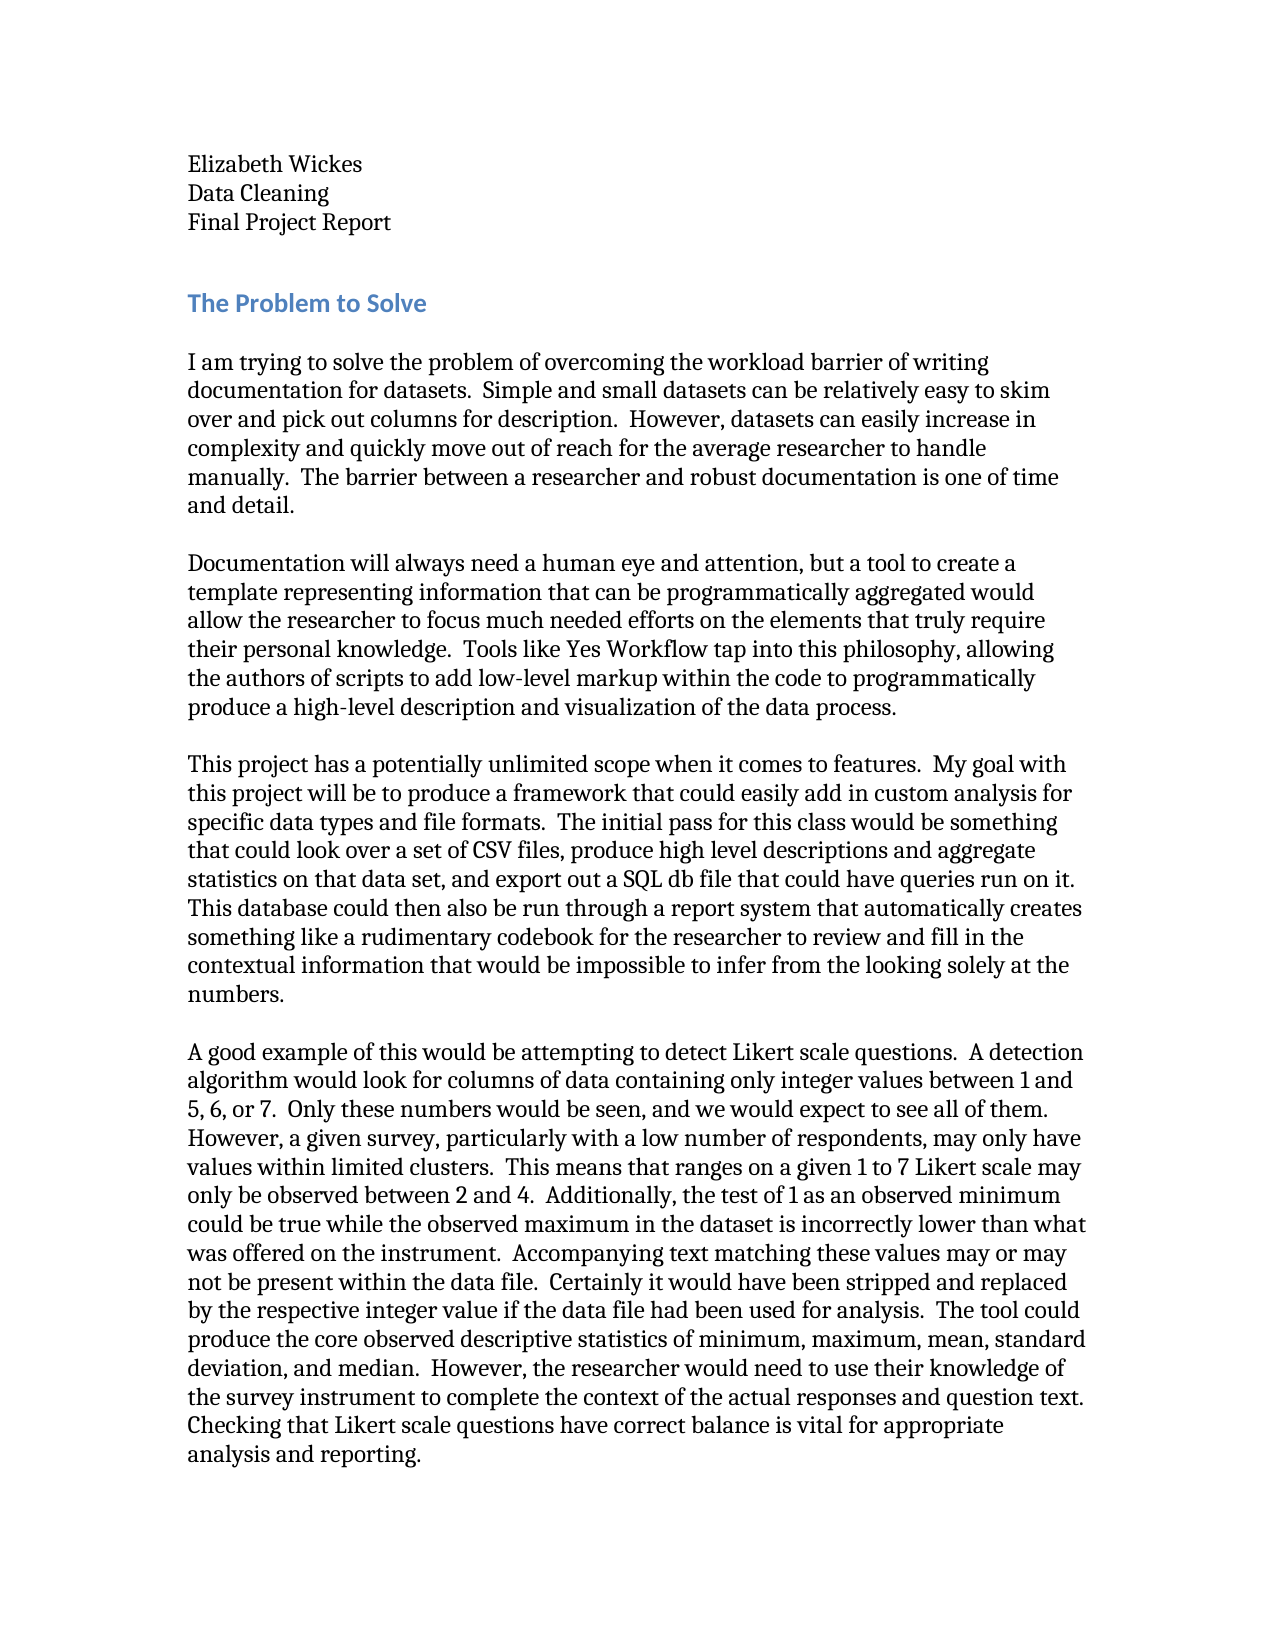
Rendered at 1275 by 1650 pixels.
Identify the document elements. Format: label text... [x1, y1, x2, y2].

subtitle The Problem to Solve [187, 286, 1087, 319]
text Data Cleaning [187, 179, 1087, 207]
text A good example of this would be attempting to detect Likert scale questions. A detection algorithm would look for columns of data containing only integer values between 1 and 5, 6, or 7. Only these numbers would be seen, and we would expect to see all of them. However, a given survey, particularly with a low number of respondents, may only have values within limited clusters. This means that ranges on a given 1 to 7 Likert scale may only be observed between 2 and 4. Additionally, the test of 1 as an observed minimum could be true while the observed maximum in the dataset is incorrectly lower than what was offered on the instrument. Accompanying text matching these values may or may not be present within the data file. Certainly it would have been stripped and replaced by the respective integer value if the data file had been used for analysis. The tool could produce the core observed descriptive statistics of minimum, maximum, mean, standard deviation, and median. However, the researcher would need to use their knowledge of the survey instrument to complete the context of the actual responses and question text. Checking that Likert scale questions have correct balance is vital for appropriate analysis and reporting. [187, 1038, 1087, 1469]
text Documentation will always need a human eye and attention, but a tool to create a template representing information that can be programmatically aggregated would allow the researcher to focus much needed efforts on the elements that truly require their personal knowledge. Tools like Yes Workflow tap into this philosophy, allowing the authors of scripts to add low-level markup within the code to programmatically produce a high-level description and visualization of the data process. [187, 549, 1087, 721]
text I am trying to solve the problem of overcoming the workload barrier of writing documentation for datasets. Simple and small datasets can be relatively easy to skim over and pick out columns for description. However, datasets can easily increase in complexity and quickly move out of reach for the average researcher to handle manually. The barrier between a researcher and robust documentation is one of time and detail. [187, 348, 1087, 520]
text This project has a potentially unlimited scope when it comes to features. My goal with this project will be to produce a framework that could easily add in custom analysis for specific data types and file formats. The initial pass for this class would be something that could look over a set of CSV files, produce high level descriptions and aggregate statistics on that data set, and export out a SQL db file that could have queries run on it. This database could then also be run through a report system that automatically creates something like a rudimentary codebook for the researcher to review and fill in the contextual information that would be impossible to infer from the looking solely at the numbers. [187, 750, 1087, 1009]
text Elizabeth Wickes [187, 150, 1087, 179]
text Final Project Report [187, 207, 1087, 236]
